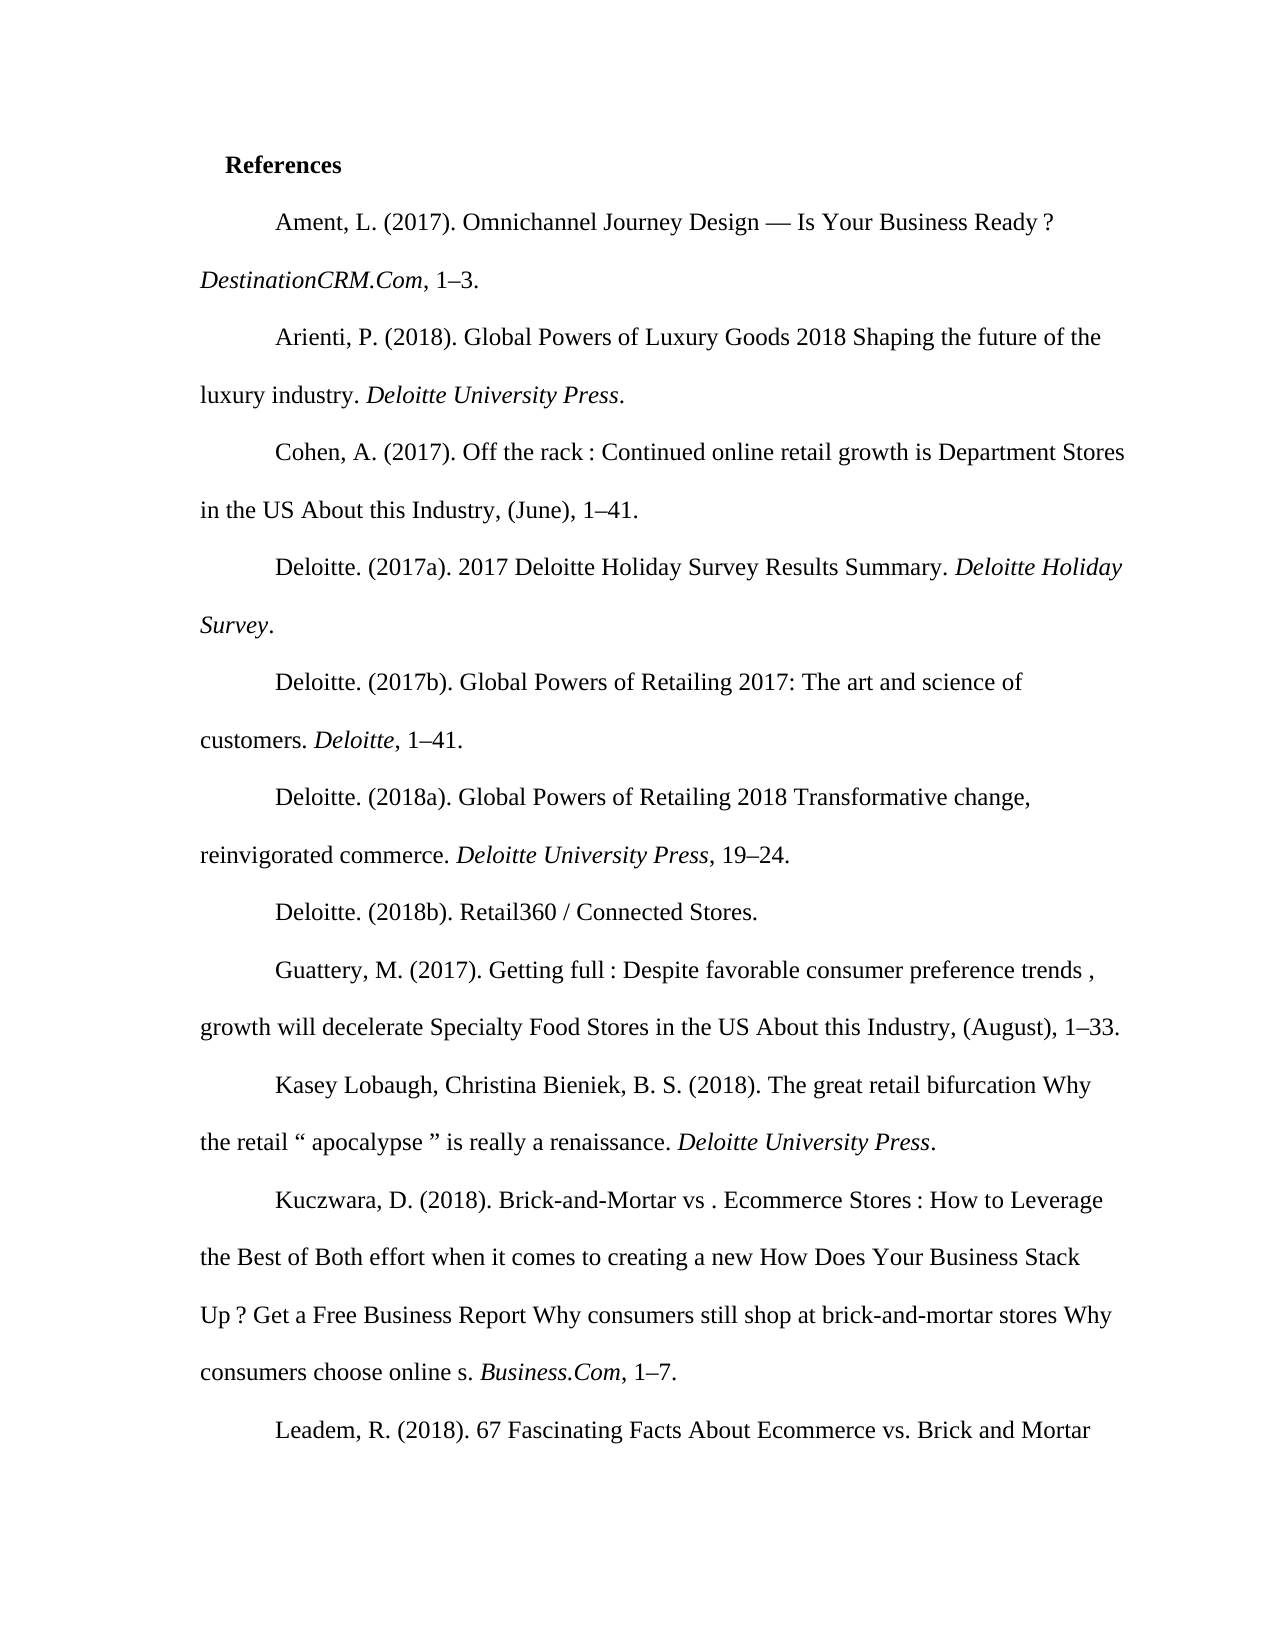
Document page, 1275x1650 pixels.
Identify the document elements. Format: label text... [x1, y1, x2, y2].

text Deloitte. (2017b). Global Powers of Retailing 2017: The art and science of customers. Deloitte, 1–41. [200, 667, 1125, 754]
text Arienti, P. (2018). Global Powers of Luxury Goods 2018 Shaping the future of the luxury industry. Deloitte University Press. [200, 322, 1125, 409]
text Deloitte. (2017a). 2017 Deloitte Holiday Survey Results Summary. Deloitte Holiday Survey. [200, 552, 1125, 639]
text Cohen, A. (2017). Off the rack : Continued online retail growth is Department Stores in the US About this Industry, (June), 1–41. [200, 437, 1125, 524]
text Kuczwara, D. (2018). Brick-and-Mortar vs . Ecommerce Stores : How to Leverage the Best of Both effort when it comes to creating a new How Does Your Business Stack Up ? Get a Free Business Report Why consumers still shop at brick-and-mortar stores Why consumers choose online s. Business.Com, 1–7. [200, 1185, 1125, 1386]
title References [150, 150, 1125, 179]
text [200, 1415, 1125, 1444]
text Deloitte. (2018b). Retail360 / Connected Stores. [200, 897, 1125, 926]
text Deloitte. (2018a). Global Powers of Retailing 2018 Transformative change, reinvigorated commerce. Deloitte University Press, 19–24. [200, 782, 1125, 869]
text Guattery, M. (2017). Getting full : Despite favorable consumer preference trends , growth will decelerate Specialty Food Stores in the US About this Industry, (August), 1–33. [200, 955, 1125, 1041]
text Kasey Lobaugh, Christina Bieniek, B. S. (2018). The great retail bifurcation Why the retail “ apocalypse ” is really a renaissance. Deloitte University Press. [200, 1070, 1125, 1156]
text Ament, L. (2017). Omnichannel Journey Design — Is Your Business Ready ? DestinationCRM.Com, 1–3. [200, 207, 1125, 294]
